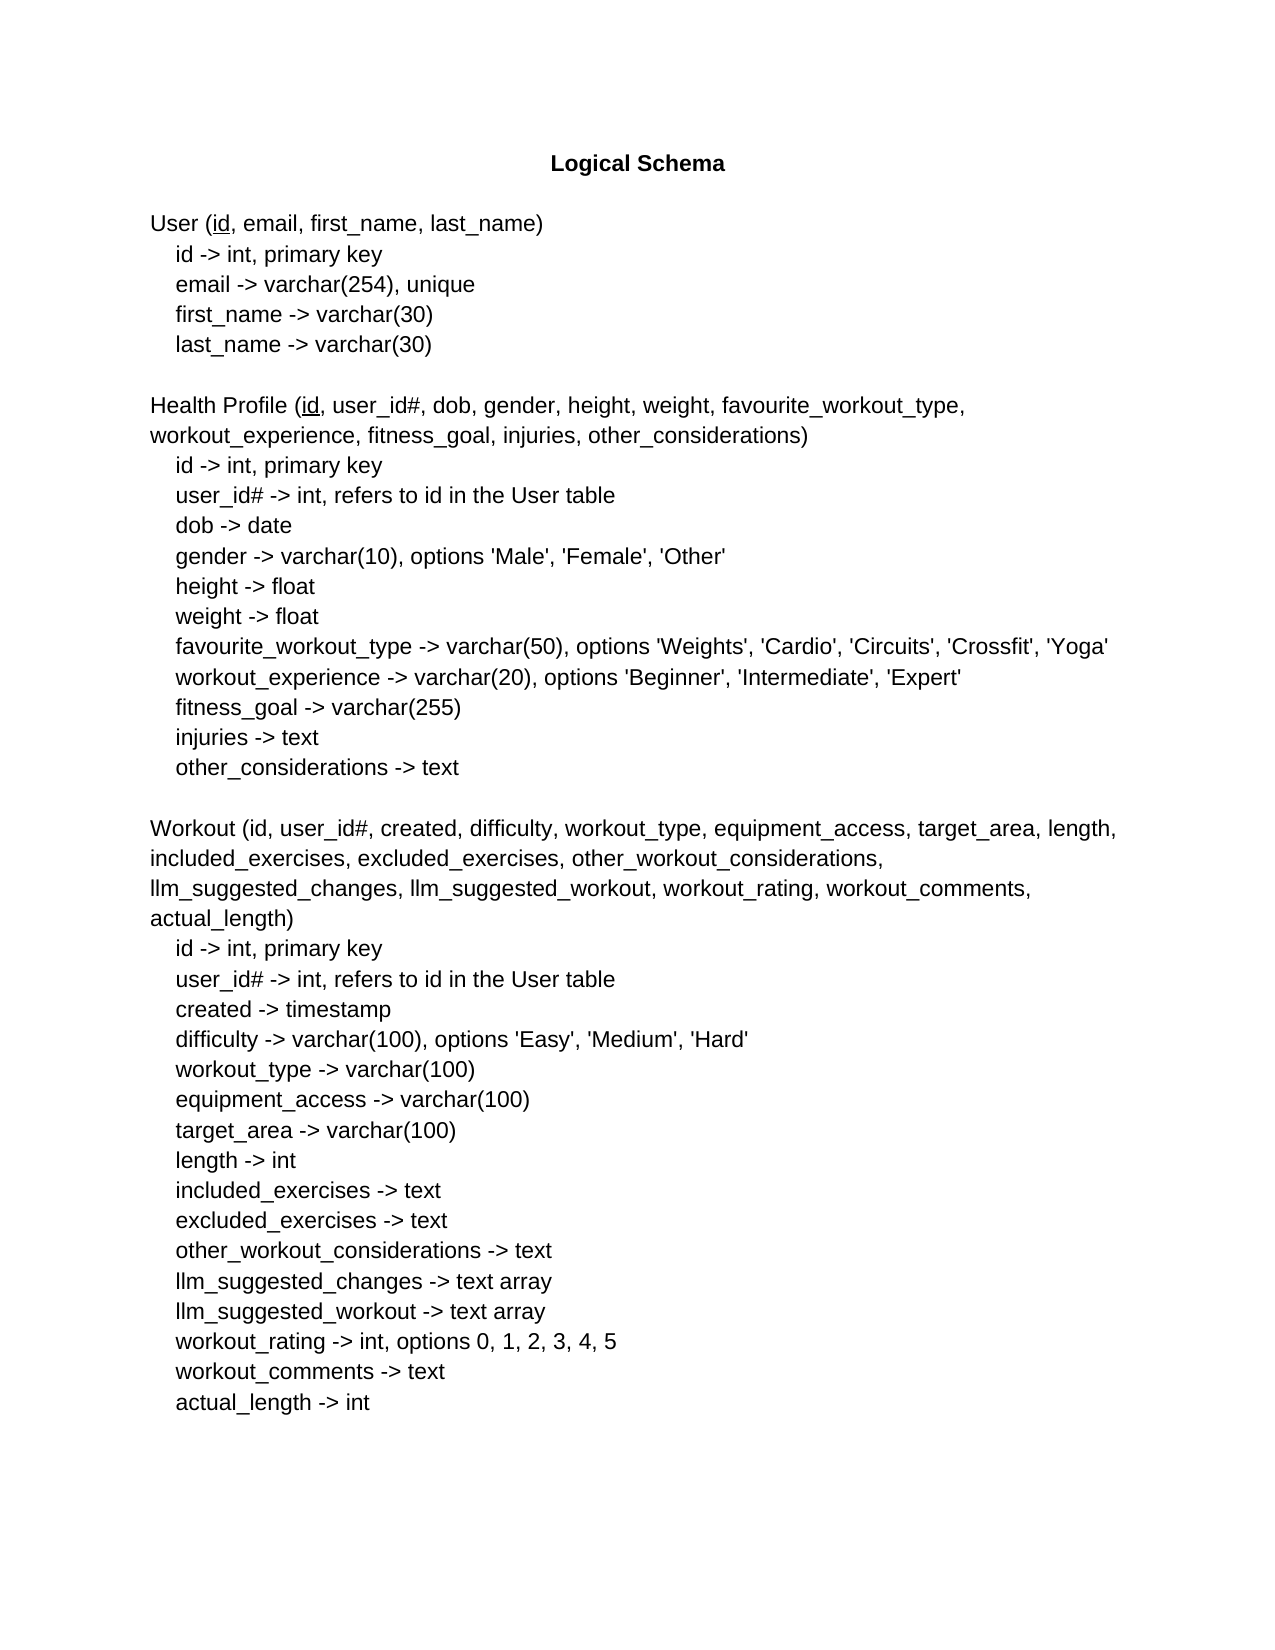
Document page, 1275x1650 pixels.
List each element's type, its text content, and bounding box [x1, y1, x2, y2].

text workout_type -> varchar(100) [150, 1056, 1125, 1083]
text User (id, email, first_name, last_name) [150, 210, 1125, 237]
text Health Profile (id, user_id#, dob, gender, height, weight, favourite_workout_type, workout_experience, fitness_goal, injuries, other_considerations) [150, 392, 1125, 448]
text fitness_goal -> varchar(255) [150, 694, 1125, 720]
text first_name -> varchar(30) [150, 301, 1125, 327]
text excluded_exercises -> text [150, 1207, 1125, 1234]
text user_id# -> int, refers to id in the User table [150, 482, 1125, 509]
text id -> int, primary key [150, 241, 1125, 267]
text other_workout_considerations -> text [150, 1237, 1125, 1264]
text email -> varchar(254), unique [150, 271, 1125, 297]
text llm_suggested_changes -> text array [150, 1268, 1125, 1294]
text length -> int [150, 1147, 1125, 1173]
text workout_comments -> text [150, 1358, 1125, 1385]
text id -> int, primary key [150, 452, 1125, 478]
text equipment_access -> varchar(100) [150, 1086, 1125, 1113]
text created -> timestamp [150, 996, 1125, 1022]
text injuries -> text [150, 724, 1125, 750]
text llm_suggested_workout -> text array [150, 1298, 1125, 1324]
text dob -> date [150, 512, 1125, 539]
text Workout (id, user_id#, created, difficulty, workout_type, equipment_access, target_area, length, included_exercises, excluded_exercises, other_workout_considerations, llm_suggested_changes, llm_suggested_workout, workout_rating, workout_comments, actual_length) [150, 814, 1125, 932]
text workout_rating -> int, options 0, 1, 2, 3, 4, 5 [150, 1328, 1125, 1354]
text id -> int, primary key [150, 935, 1125, 962]
text workout_experience -> varchar(20), options 'Beginner', 'Intermediate', 'Expert' [150, 663, 1125, 690]
text included_exercises -> text [150, 1177, 1125, 1203]
text weight -> float [150, 603, 1125, 629]
text height -> float [150, 573, 1125, 599]
text target_area -> varchar(100) [150, 1117, 1125, 1143]
text gender -> varchar(10), options 'Male', 'Female', 'Other' [150, 543, 1125, 569]
text user_id# -> int, refers to id in the User table [150, 966, 1125, 992]
text Logical Schema [150, 150, 1125, 176]
text actual_length -> int [150, 1388, 1125, 1415]
text favourite_workout_type -> varchar(50), options 'Weights', 'Cardio', 'Circuits', 'Crossfit', 'Yoga' [150, 633, 1125, 660]
text last_name -> varchar(30) [150, 331, 1125, 358]
text difficulty -> varchar(100), options 'Easy', 'Medium', 'Hard' [150, 1026, 1125, 1052]
text other_considerations -> text [150, 754, 1125, 781]
